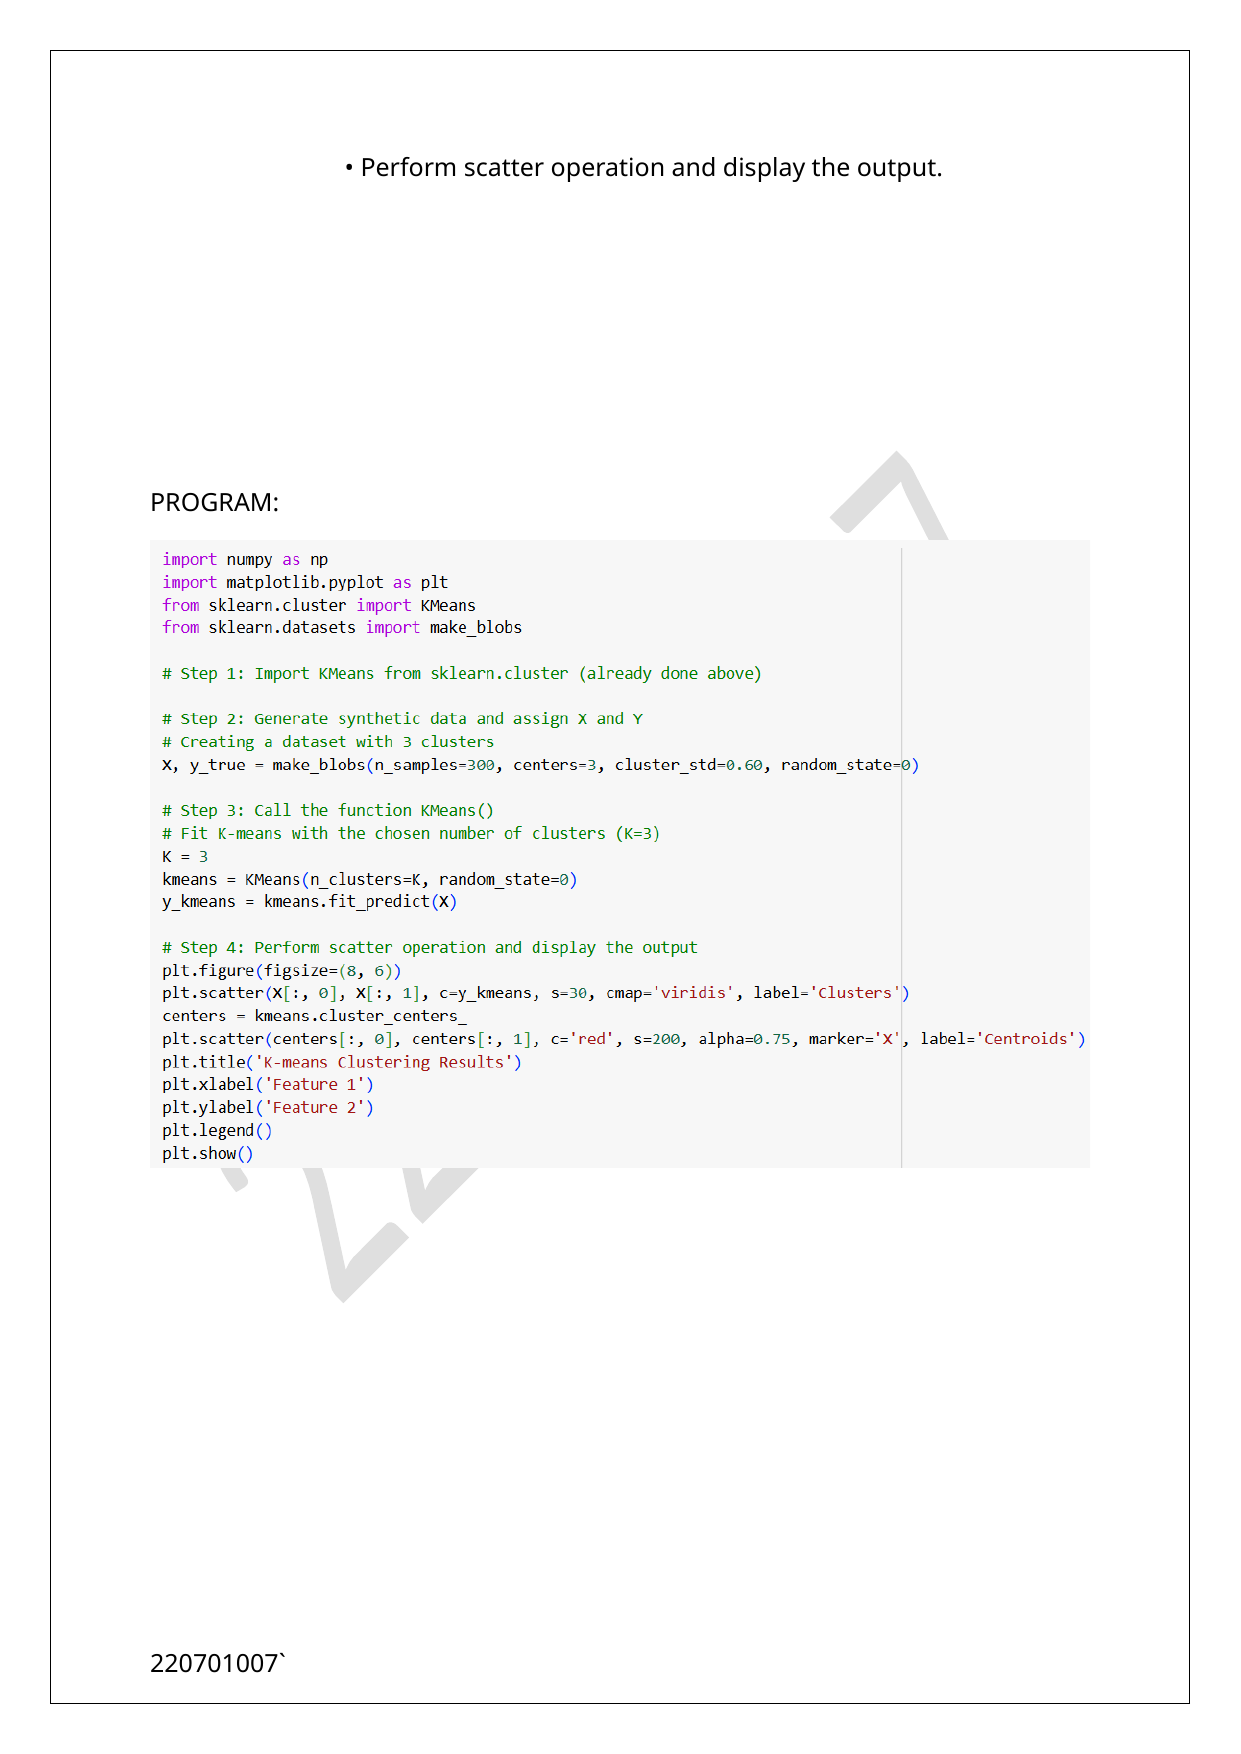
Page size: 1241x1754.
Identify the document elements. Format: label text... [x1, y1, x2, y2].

picture [150, 540, 1091, 1168]
text • Perform scatter operation and display the output. [150, 150, 1090, 184]
text PROGRAM: [150, 485, 1090, 519]
